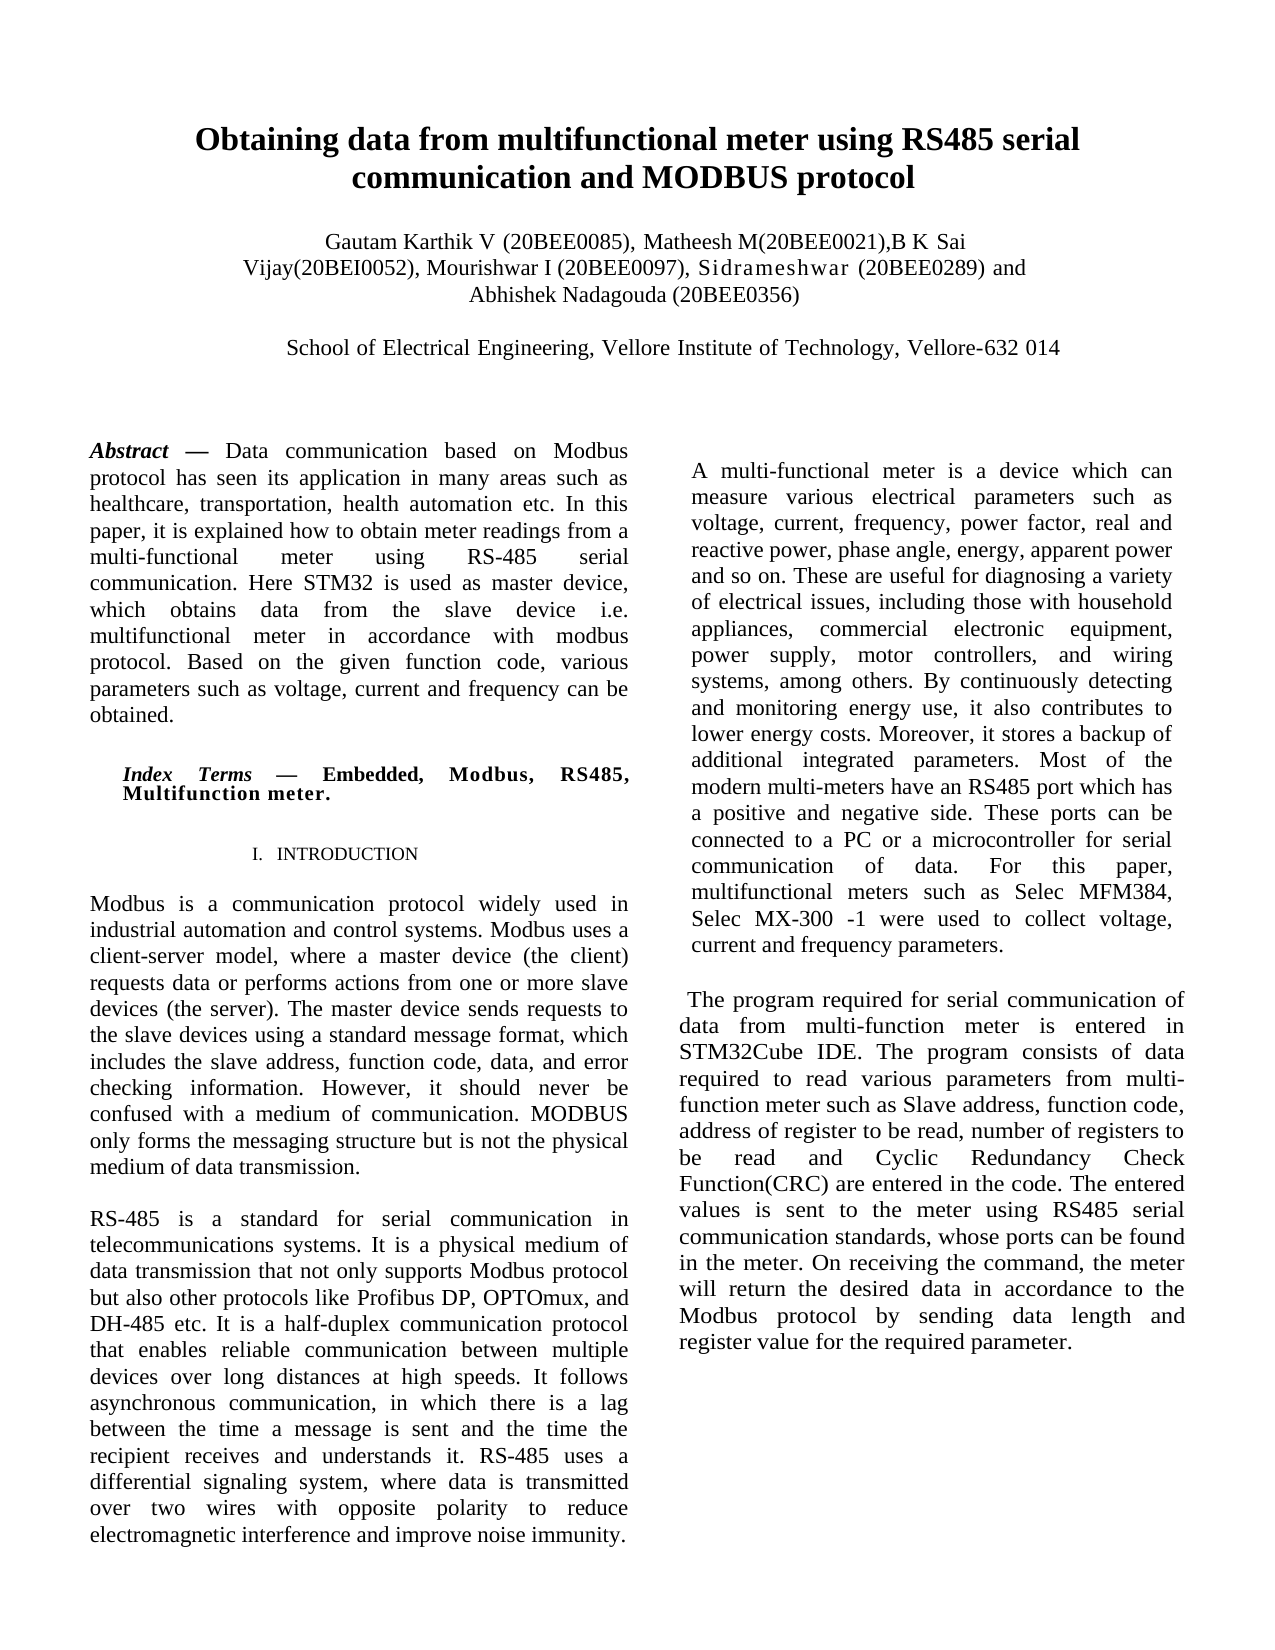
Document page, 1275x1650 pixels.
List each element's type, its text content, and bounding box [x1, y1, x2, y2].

text Gautam Karthik V (20BEE0085), Matheesh M(20BEE0021),B K Sai Vijay(20BEI0052), Mourishwar I (20BEE0097), Sidrameshwar (20BEE0289) and Abhishek Nadagouda (20BEE0356) [227, 228, 1042, 307]
text Modbus is a communication protocol widely used in industrial automation and control systems. Modbus uses a client-server model, where a master device (the client) requests data or performs actions from one or more slave devices (the server). The master device sends requests to the slave devices using a standard message format, which includes the slave address, function code, data, and error checking information. However, it should never be confused with a medium of communication. MODBUS only forms the messaging structure but is not the physical medium of data transmission. [89, 890, 629, 1179]
text School of Electrical Engineering, Vellore Institute of Technology, Vellore-632 014 [286, 334, 1185, 360]
text Index Terms — Embedded, Modbus, RS485, Multifunction meter. [123, 767, 629, 804]
text Obtaining data from multifunctional meter using RS485 serial communication and MODBUS protocol [89, 119, 1185, 195]
list INTRODUCTION [252, 843, 629, 865]
text A multi-functional meter is a device which can measure various electrical parameters such as voltage, current, frequency, power factor, real and reactive power, phase angle, energy, apparent power and so on. These are useful for diagnosing a variety of electrical issues, including those with household appliances, commercial electronic equipment, power supply, motor controllers, and wiring systems, among others. By continuously detecting and monitoring energy use, it also contributes to lower energy costs. Moreover, it stores a backup of additional integrated parameters. Most of the modern multi-meters have an RS485 port which has a positive and negative side. These ports can be connected to a PC or a microcontroller for serial communication of data. For this paper, multifunctional meters such as Selec MFM384, Selec MX-300 -1 were used to collect voltage, current and frequency parameters. [691, 457, 1173, 957]
text Abstract — Data communication based on Modbus protocol has seen its application in many areas such as healthcare, transportation, health automation etc. In this paper, it is explained how to obtain meter readings from a multi-functional meter using RS-485 serial communication. Here STM32 is used as master device, which obtains data from the slave device i.e. multifunctional meter in accordance with modbus protocol. Based on the given function code, various parameters such as voltage, current and frequency can be obtained. [89, 438, 629, 727]
text RS-485 is a standard for serial communication in telecommunications systems. It is a physical medium of data transmission that not only supports Modbus protocol but also other protocols like Profibus DP, OPTOmux, and DH-485 etc. It is a half-duplex communication protocol that enables reliable communication between multiple devices over long distances at high speeds. It follows asynchronous communication, in which there is a lag between the time a message is sent and the time the recipient receives and understands it. RS-485 uses a differential signaling system, where data is transmitted over two wires with opposite polarity to reduce electromagnetic interference and improve noise immunity. [89, 1204, 629, 1547]
text The program required for serial communication of data from multi-function meter is entered in STM32Cube IDE. The program consists of data required to read various parameters from multi-function meter such as Slave address, function code, address of register to be read, number of registers to be read and Cyclic Redundancy Check Function(CRC) are entered in the code. The entered values is sent to the meter using RS485 serial communication standards, whose ports can be found in the meter. On receiving the command, the meter will return the desired data in accordance to the Modbus protocol by sending data length and register value for the required parameter. [679, 986, 1185, 1354]
